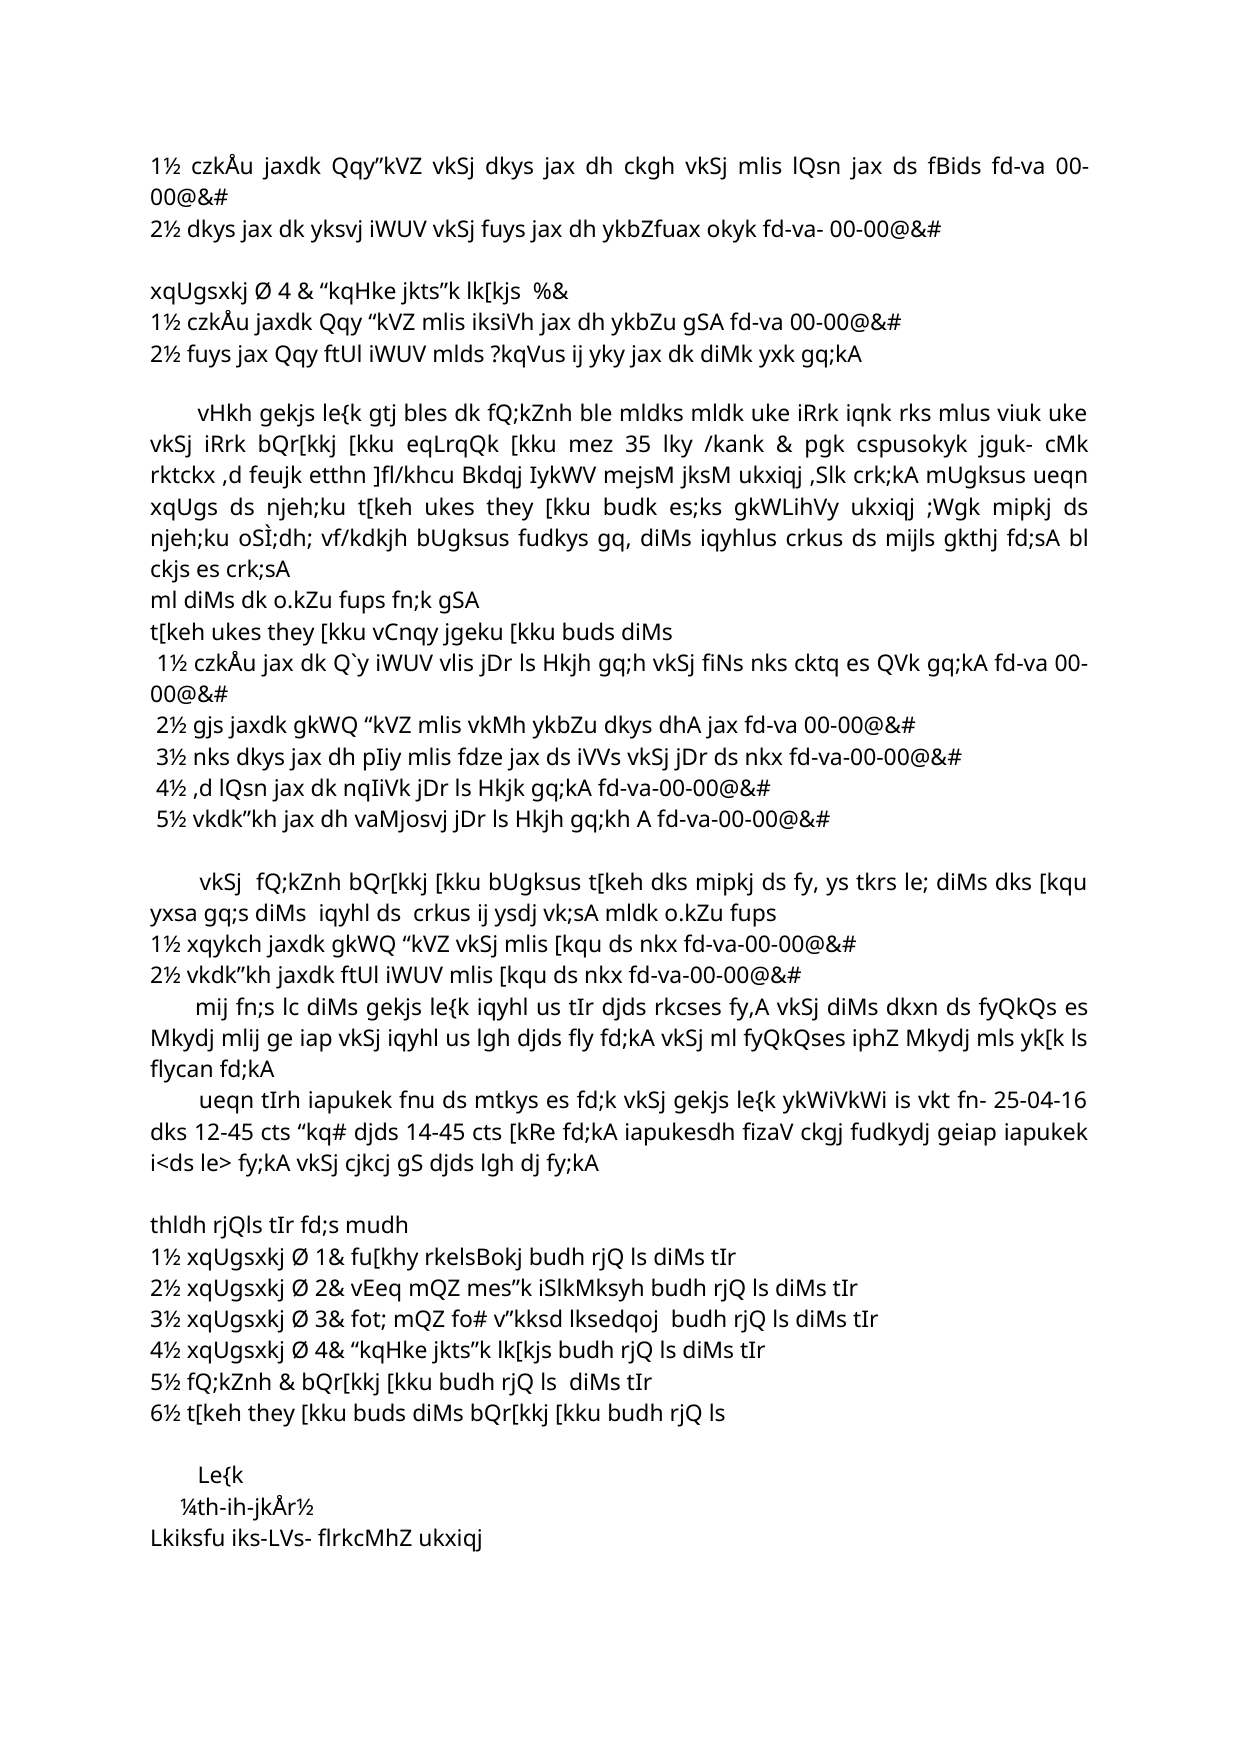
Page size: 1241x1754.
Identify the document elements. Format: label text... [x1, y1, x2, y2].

text 3½ nks dkys jax dh pIiy mlis fdze jax ds iVVs vkSj jDr ds nkx fd-va-00-00@&# [150, 741, 1090, 772]
text xqUgsxkj Ø 4 & “kqHke jkts”k lk[kjs %& [150, 275, 1090, 306]
text Le{k [150, 1459, 1090, 1491]
text thldh rjQls tIr fd;s mudh [150, 1209, 1090, 1241]
text Lkiksfu iks-LVs- flrkcMhZ ukxiqj [150, 1522, 1090, 1553]
text 6½ t[keh they [kku buds diMs bQr[kkj [kku budh rjQ ls [150, 1397, 1090, 1428]
text 4½ xqUgsxkj Ø 4& “kqHke jkts”k lk[kjs budh rjQ ls diMs tIr [150, 1334, 1090, 1366]
text 5½ vkdk”kh jax dh vaMjosvj jDr ls Hkjh gq;kh A fd-va-00-00@&# [150, 803, 1090, 834]
text ml diMs dk o.kZu fups fn;k gSA [150, 584, 1090, 616]
text 1½ czkÅu jaxdk Qqy “kVZ mlis iksiVh jax dh ykbZu gSA fd-va 00-00@&# [150, 306, 1090, 337]
text 4½ ,d lQsn jax dk nqIiVk jDr ls Hkjk gq;kA fd-va-00-00@&# [150, 772, 1090, 803]
text 2½ fuys jax Qqy ftUl iWUV mlds ?kqVus ij yky jax dk diMk yxk gq;kA [150, 337, 1090, 369]
text 1½ czkÅu jax dk Q`y iWUV vlis jDr ls Hkjh gq;h vkSj fiNs nks cktq es QVk gq;kA fd-va 00-00@&# [150, 647, 1090, 709]
text vkSj fQ;kZnh bQr[kkj [kku bUgksus t[keh dks mipkj ds fy, ys tkrs le; diMs dks [kqu yxsa gq;s diMs iqyhl ds crkus ij ysdj vk;sA mldk o.kZu fups [150, 866, 1090, 928]
text 3½ xqUgsxkj Ø 3& fot; mQZ fo# v”kksd lksedqoj budh rjQ ls diMs tIr [150, 1303, 1090, 1334]
text 2½ dkys jax dk yksvj iWUV vkSj fuys jax dh ykbZfuax okyk fd-va- 00-00@&# [150, 212, 1090, 244]
text 1½ czkÅu jaxdk Qqy”kVZ vkSj dkys jax dh ckgh vkSj mlis lQsn jax ds fBids fd-va 00-00@&# [150, 150, 1090, 212]
text 1½ xqykch jaxdk gkWQ “kVZ vkSj mlis [kqu ds nkx fd-va-00-00@&# [150, 928, 1090, 959]
text 1½ xqUgsxkj Ø 1& fu[khy rkelsBokj budh rjQ ls diMs tIr [150, 1241, 1090, 1272]
text mij fn;s lc diMs gekjs le{k iqyhl us tIr djds rkcses fy,A vkSj diMs dkxn ds fyQkQs es Mkydj mlij ge iap vkSj iqyhl us lgh djds fly fd;kA vkSj ml fyQkQses iphZ Mkydj mls yk[k ls flycan fd;kA [150, 991, 1090, 1084]
text ueqn tIrh iapukek fnu ds mtkys es fd;k vkSj gekjs le{k ykWiVkWi is vkt fn- 25-04-16 dks 12-45 cts “kq# djds 14-45 cts [kRe fd;kA iapukesdh fizaV ckgj fudkydj geiap iapukek i<ds le> fy;kA vkSj cjkcj gS djds lgh dj fy;kA [150, 1084, 1090, 1178]
text ¼th-ih-jkÅr½ [150, 1491, 1090, 1522]
text t[keh ukes they [kku vCnqy jgeku [kku buds diMs [150, 616, 1090, 647]
text 5½ fQ;kZnh & bQr[kkj [kku budh rjQ ls diMs tIr [150, 1366, 1090, 1397]
text 2½ gjs jaxdk gkWQ “kVZ mlis vkMh ykbZu dkys dhA jax fd-va 00-00@&# [150, 709, 1090, 741]
text vHkh gekjs le{k gtj bles dk fQ;kZnh ble mldks mldk uke iRrk iqnk rks mlus viuk uke vkSj iRrk bQr[kkj [kku eqLrqQk [kku mez 35 lky /kank & pgk cspusokyk jguk- cMk rktckx ,d feujk etthn ]fl/khcu Bkdqj IykWV mejsM jksM ukxiqj ,Slk crk;kA mUgksus ueqn xqUgs ds njeh;ku t[keh ukes they [kku budk es;ks gkWLihVy ukxiqj ;Wgk mipkj ds njeh;ku oSÌ;dh; vf/kdkjh bUgksus fudkys gq, diMs iqyhlus crkus ds mijls gkthj fd;sA bl ckjs es crk;sA [150, 397, 1090, 584]
text 2½ xqUgsxkj Ø 2& vEeq mQZ mes”k iSlkMksyh budh rjQ ls diMs tIr [150, 1272, 1090, 1303]
text 2½ vkdk”kh jaxdk ftUl iWUV mlis [kqu ds nkx fd-va-00-00@&# [150, 959, 1090, 991]
